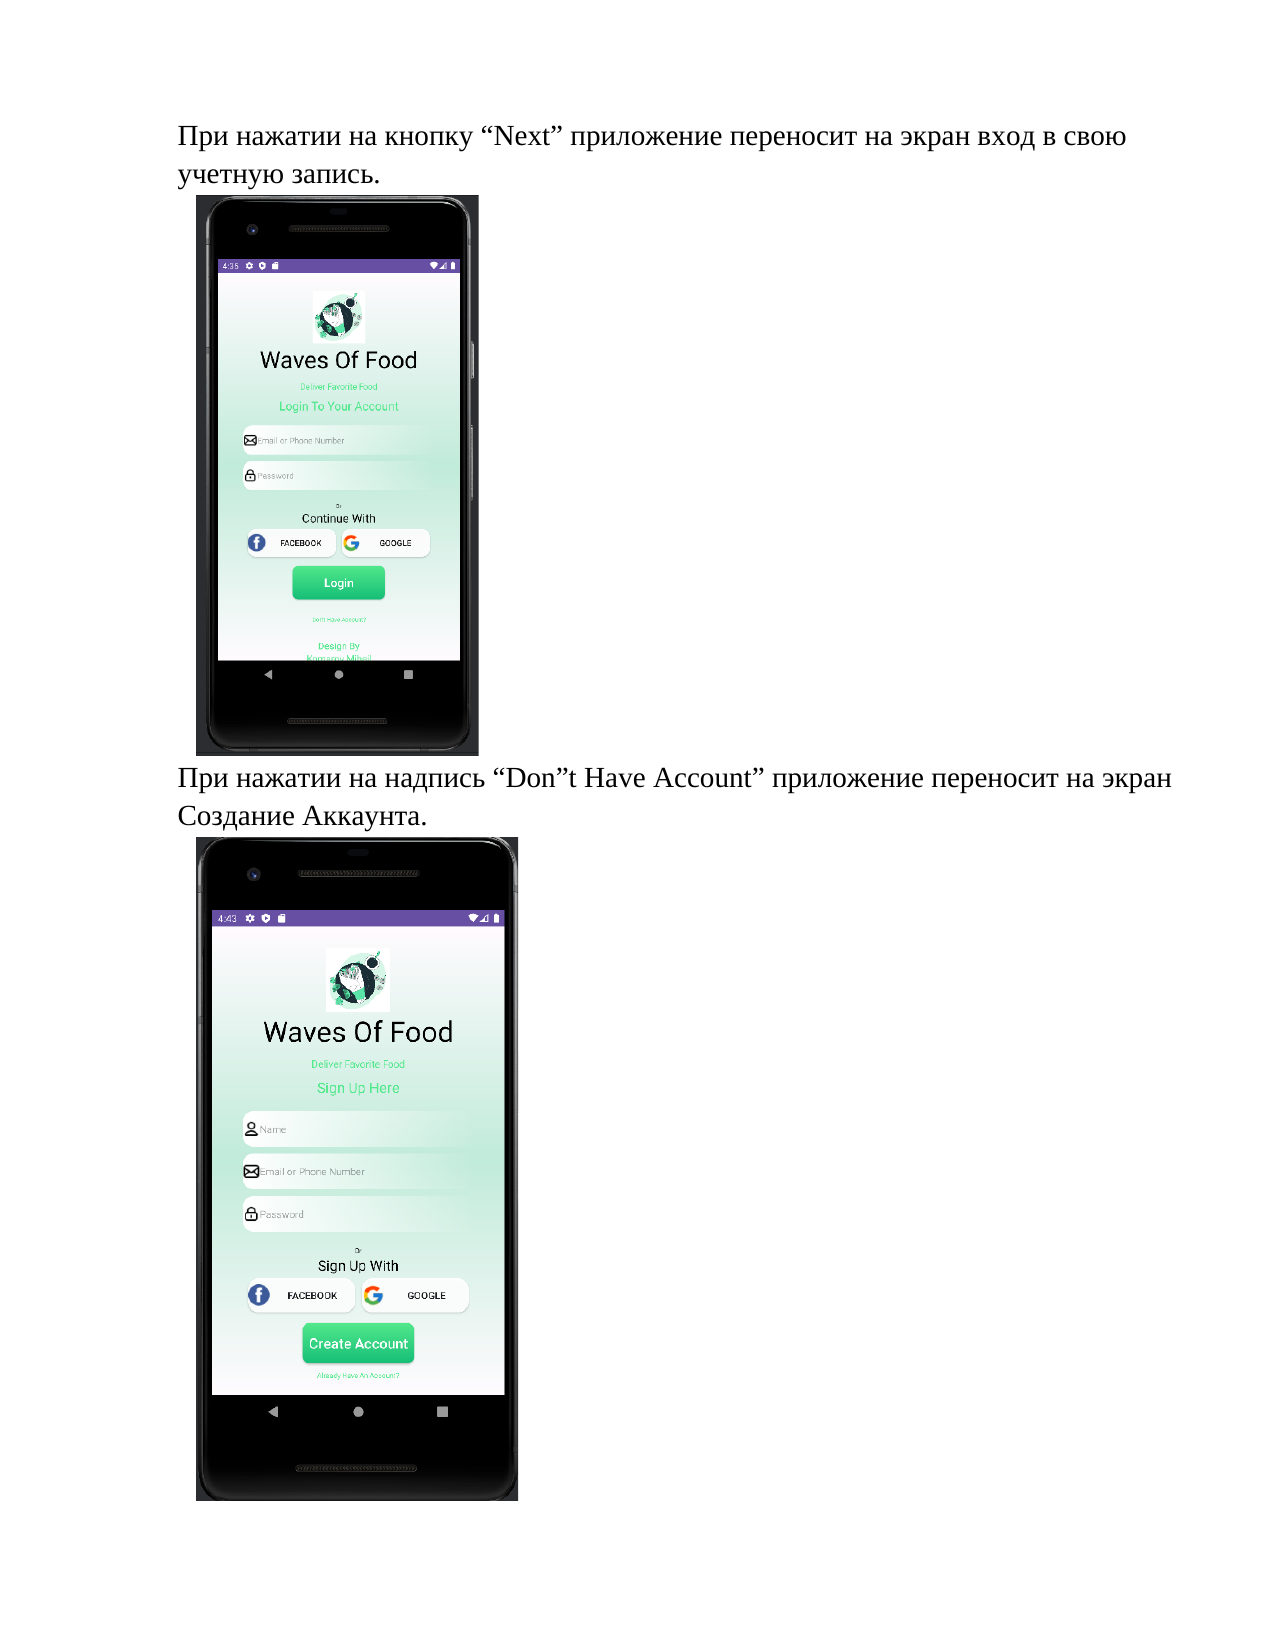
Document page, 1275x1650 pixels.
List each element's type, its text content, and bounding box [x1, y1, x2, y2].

text При нажатии на кнопку “Next” приложение переносит на экран вход в свою учетную запись. [177, 118, 1186, 190]
text При нажатии на надпись “Don”t Have Account” приложение переносит на экран Создание Аккаунта. [177, 760, 1186, 832]
